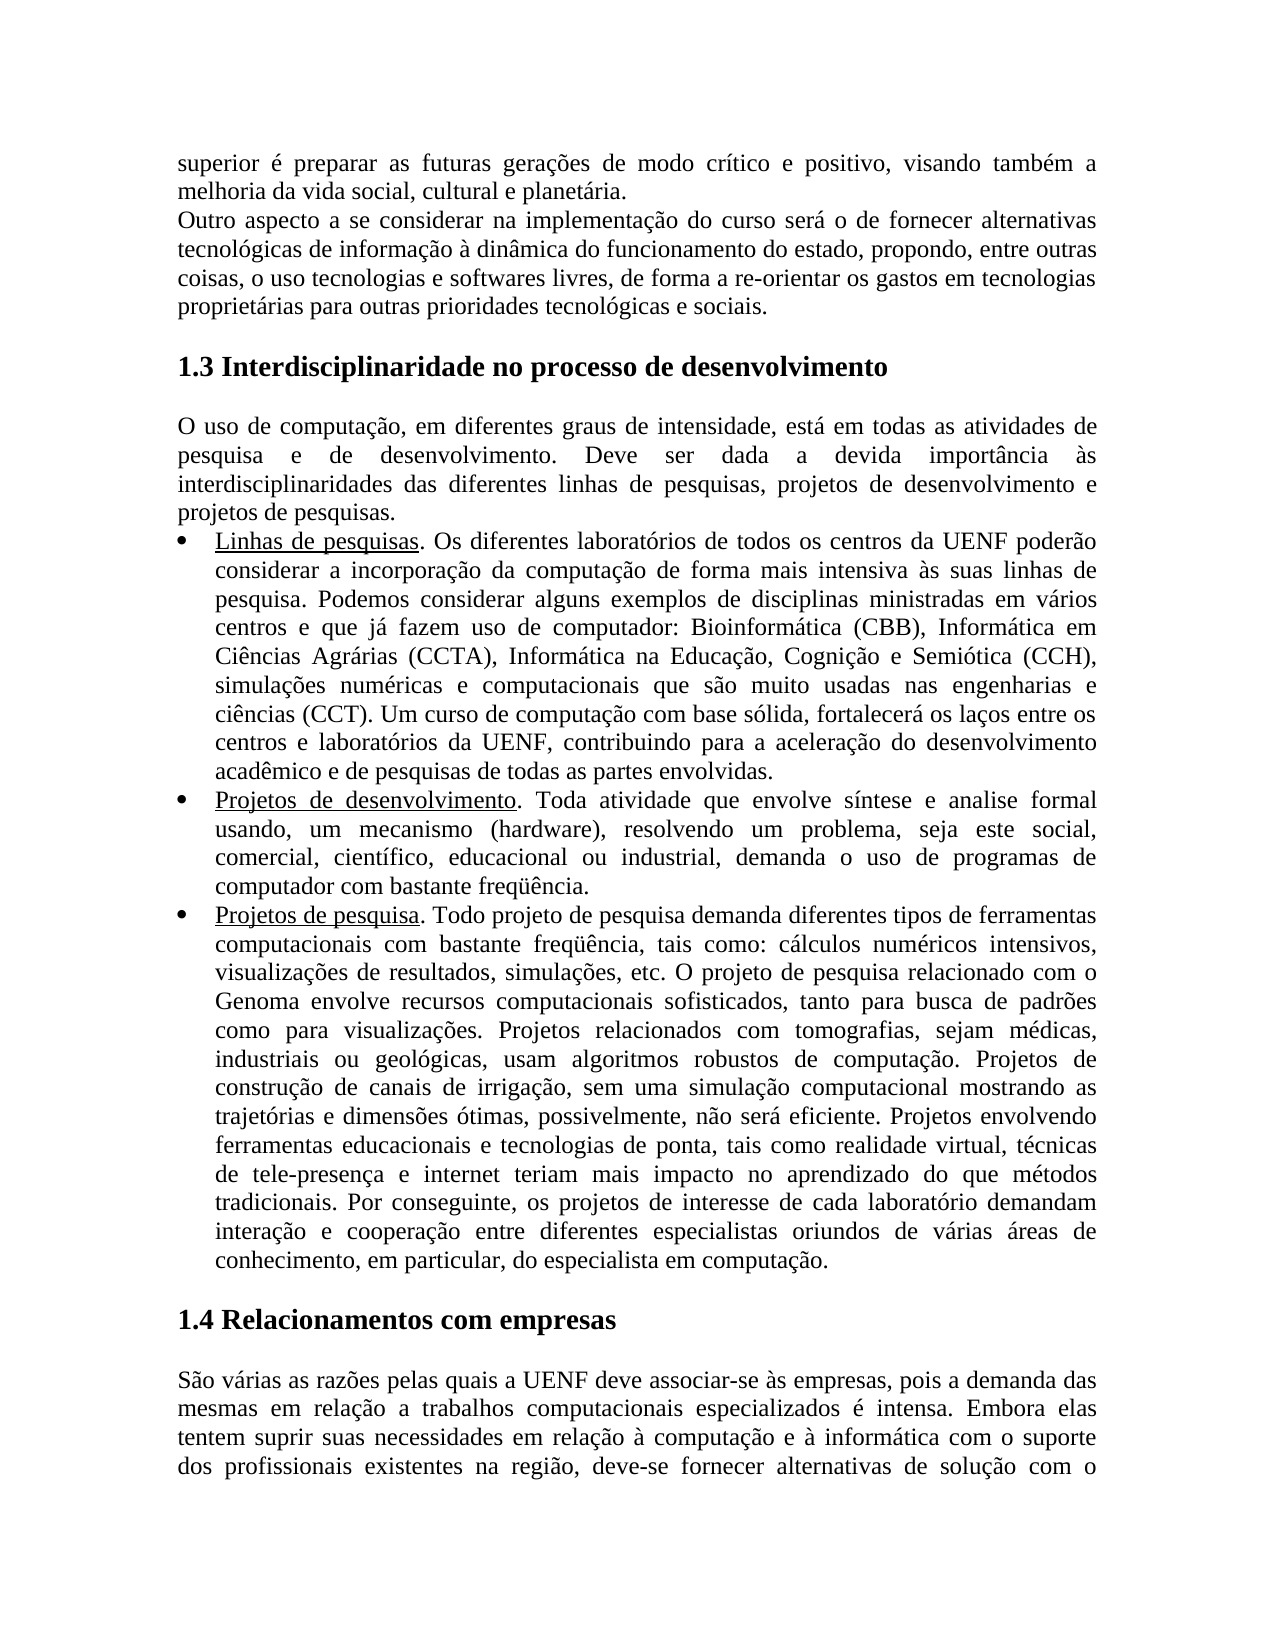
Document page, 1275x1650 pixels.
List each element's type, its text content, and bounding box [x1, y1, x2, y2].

list Projetos de pesquisa. Todo projeto de pesquisa demanda diferentes tipos de ferramentas computacionais com bastante freqüência, tais como: cálculos numéricos intensivos, visualizações de resultados, simulações, etc. O projeto de pesquisa relacionado com o Genoma envolve recursos computacionais sofisticados, tanto para busca de padrões como para visualizações. Projetos relacionados com tomografias, sejam médicas, industriais ou geológicas, usam algoritmos robustos de computação. Projetos de construção de canais de irrigação, sem uma simulação computacional mostrando as trajetórias e dimensões ótimas, possivelmente, não será eficiente. Projetos envolvendo ferramentas educacionais e tecnologias de ponta, tais como realidade virtual, técnicas de tele-presença e internet teriam mais impacto no aprendizado do que métodos tradicionais. Por conseguinte, os projetos de interesse de cada laboratório demandam interação e cooperação entre diferentes especialistas oriundos de várias áreas de conhecimento, em particular, do especialista em computação. [177, 900, 1098, 1274]
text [177, 148, 1098, 205]
text 1.4 Relacionamentos com empresas [177, 1302, 1098, 1336]
text Outro aspecto a se considerar na implementação do curso será o de fornecer alternativas tecnológicas de informação à dinâmica do funcionamento do estado, propondo, entre outras coisas, o uso tecnologias e softwares livres, de forma a re-orientar os gastos em tecnologias proprietárias para outras prioridades tecnológicas e sociais. [177, 205, 1098, 320]
text O uso de computação, em diferentes graus de intensidade, está em todas as atividades de pesquisa e de desenvolvimento. Deve ser dada a devida importância às interdisciplinaridades das diferentes linhas de pesquisas, projetos de desenvolvimento e projetos de pesquisas. [177, 411, 1098, 526]
list Linhas de pesquisas. Os diferentes laboratórios de todos os centros da UENF poderão considerar a incorporação da computação de forma mais intensiva às suas linhas de pesquisa. Podemos considerar alguns exemplos de disciplinas ministradas em vários centros e que já fazem uso de computador: Bioinformática (CBB), Informática em Ciências Agrárias (CCTA), Informática na Educação, Cognição e Semiótica (CCH), simulações numéricas e computacionais que são muito usadas nas engenharias e ciências (CCT). Um curso de computação com base sólida, fortalecerá os laços entre os centros e laboratórios da UENF, contribuindo para a aceleração do desenvolvimento acadêmico e de pesquisas de todas as partes envolvidas. [177, 526, 1098, 785]
text 1.3 Interdisciplinaridade no processo de desenvolvimento [177, 349, 1098, 382]
list Projetos de desenvolvimento. Toda atividade que envolve síntese e analise formal usando, um mecanismo (hardware), resolvendo um problema, seja este social, comercial, científico, educacional ou industrial, demanda o uso de programas de computador com bastante freqüência. [177, 785, 1098, 900]
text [177, 1365, 1098, 1480]
